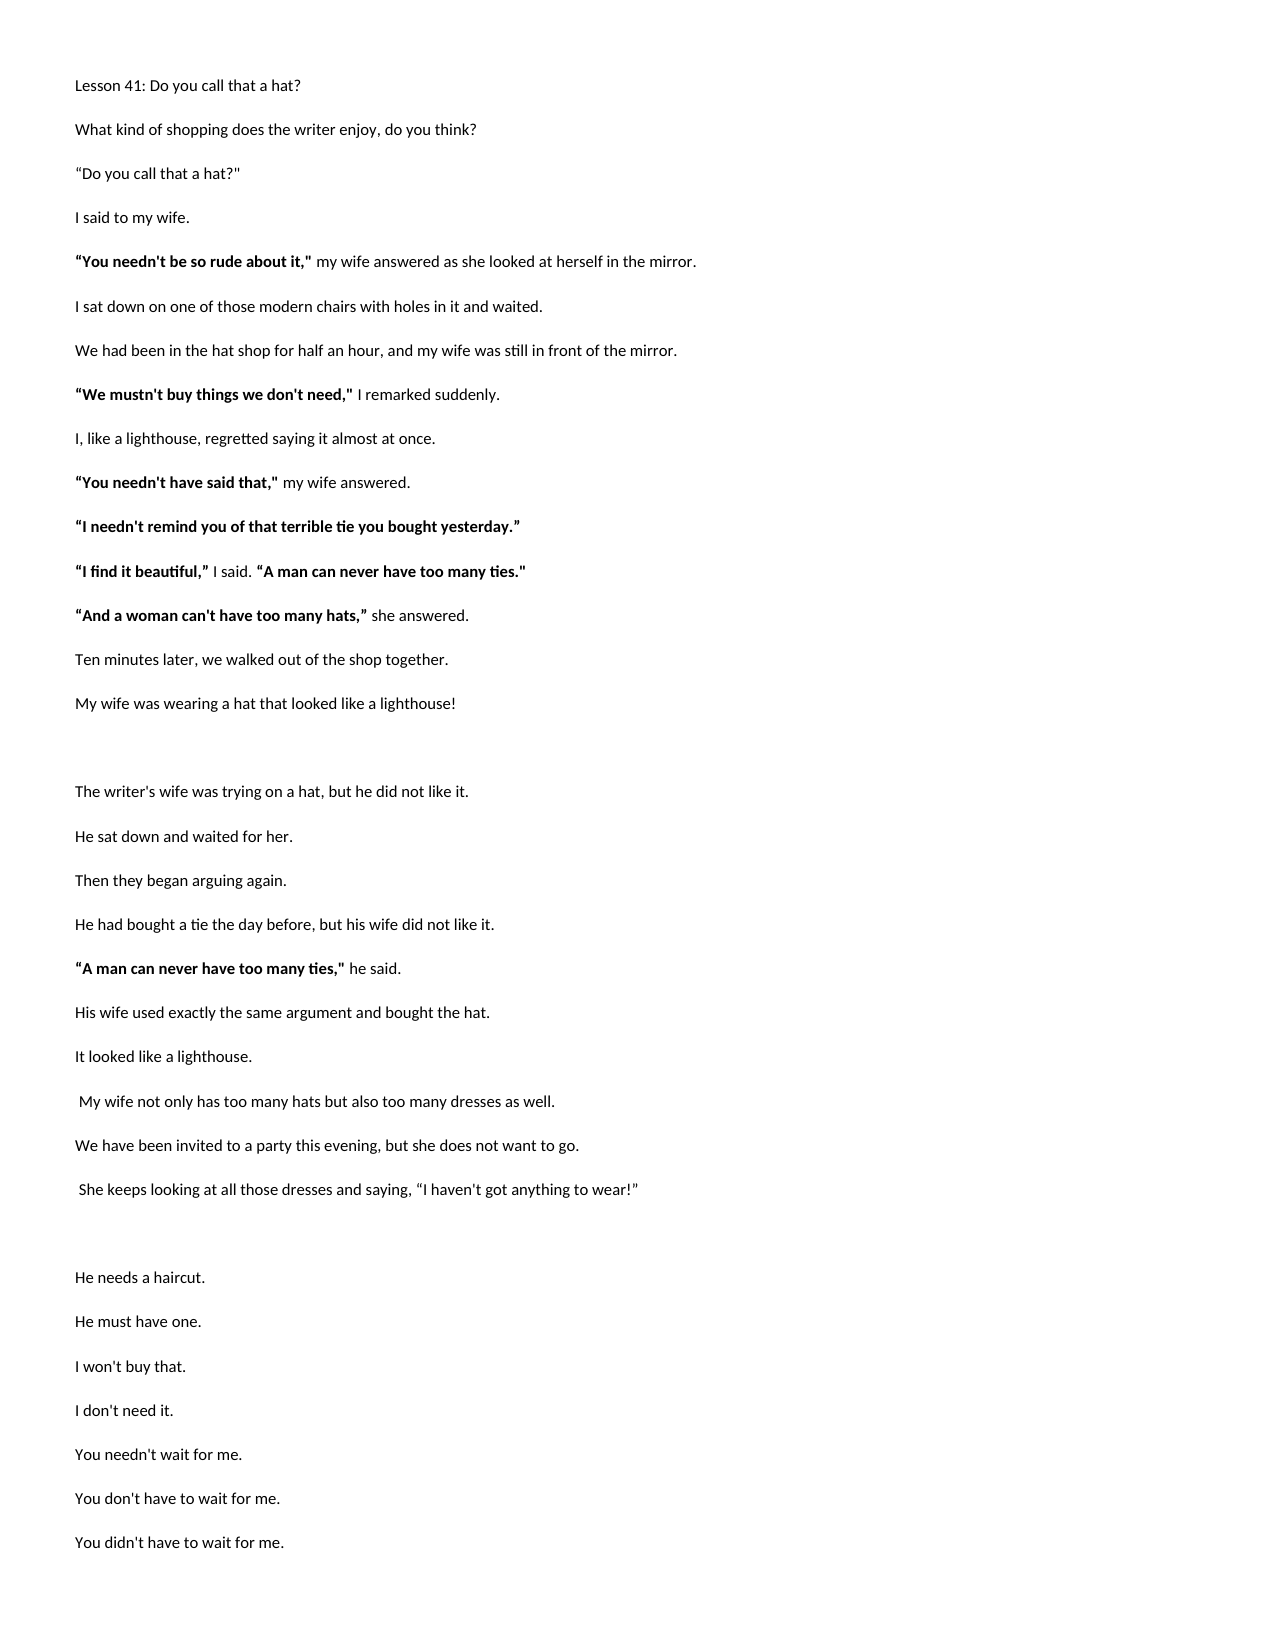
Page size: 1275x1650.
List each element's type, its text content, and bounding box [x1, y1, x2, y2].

text His wife used exactly the same argument and bought the hat. [75, 1002, 1200, 1023]
text Ten minutes later, we walked out of the shop together. [75, 649, 1200, 669]
text “I needn't remind you of that terrible tie you bought yesterday.” [75, 517, 1200, 537]
text You needn't wait for me. [75, 1444, 1200, 1464]
text I don't need it. [75, 1400, 1200, 1420]
text “Do you call that a hat?" [75, 163, 1200, 184]
text My wife not only has too many hats but also too many dresses as well. [75, 1091, 1200, 1111]
text “We mustn't buy things we don't need," I remarked suddenly. [75, 384, 1200, 404]
text He must have one. [75, 1312, 1200, 1332]
text What kind of shopping does the writer enjoy, do you think? [75, 119, 1200, 139]
text We had been in the hat shop for half an hour, and my wife was still in front of the mirror. [75, 340, 1200, 360]
text My wife was wearing a hat that looked like a lighthouse! [75, 693, 1200, 714]
text We have been invited to a party this evening, but she does not want to go. [75, 1135, 1200, 1155]
text “A man can never have too many ties," he said. [75, 958, 1200, 979]
text “And a woman can't have too many hats,” she answered. [75, 605, 1200, 625]
text You don't have to wait for me. [75, 1488, 1200, 1509]
text She keeps looking at all those dresses and saying, “I haven't got anything to wear!” [75, 1179, 1200, 1199]
text You didn't have to wait for me. [75, 1532, 1200, 1553]
text Lesson 41: Do you call that a hat? [75, 75, 1200, 95]
text He needs a haircut. [75, 1267, 1200, 1288]
text I won't buy that. [75, 1356, 1200, 1376]
text The writer's wife was trying on a hat, but he did not like it. [75, 782, 1200, 802]
text “I find it beautiful,” I said. “A man can never have too many ties." [75, 561, 1200, 581]
text I, like a lighthouse, regretted saying it almost at once. [75, 428, 1200, 449]
text I said to my wife. [75, 207, 1200, 228]
text “You needn't be so rude about it," my wife answered as she looked at herself in the mirror. [75, 252, 1200, 272]
text It looked like a lighthouse. [75, 1047, 1200, 1067]
text Then they began arguing again. [75, 870, 1200, 890]
text “You needn't have said that," my wife answered. [75, 472, 1200, 493]
text He had bought a tie the day before, but his wife did not like it. [75, 914, 1200, 934]
text He sat down and waited for her. [75, 826, 1200, 846]
text I sat down on one of those modern chairs with holes in it and waited. [75, 296, 1200, 316]
